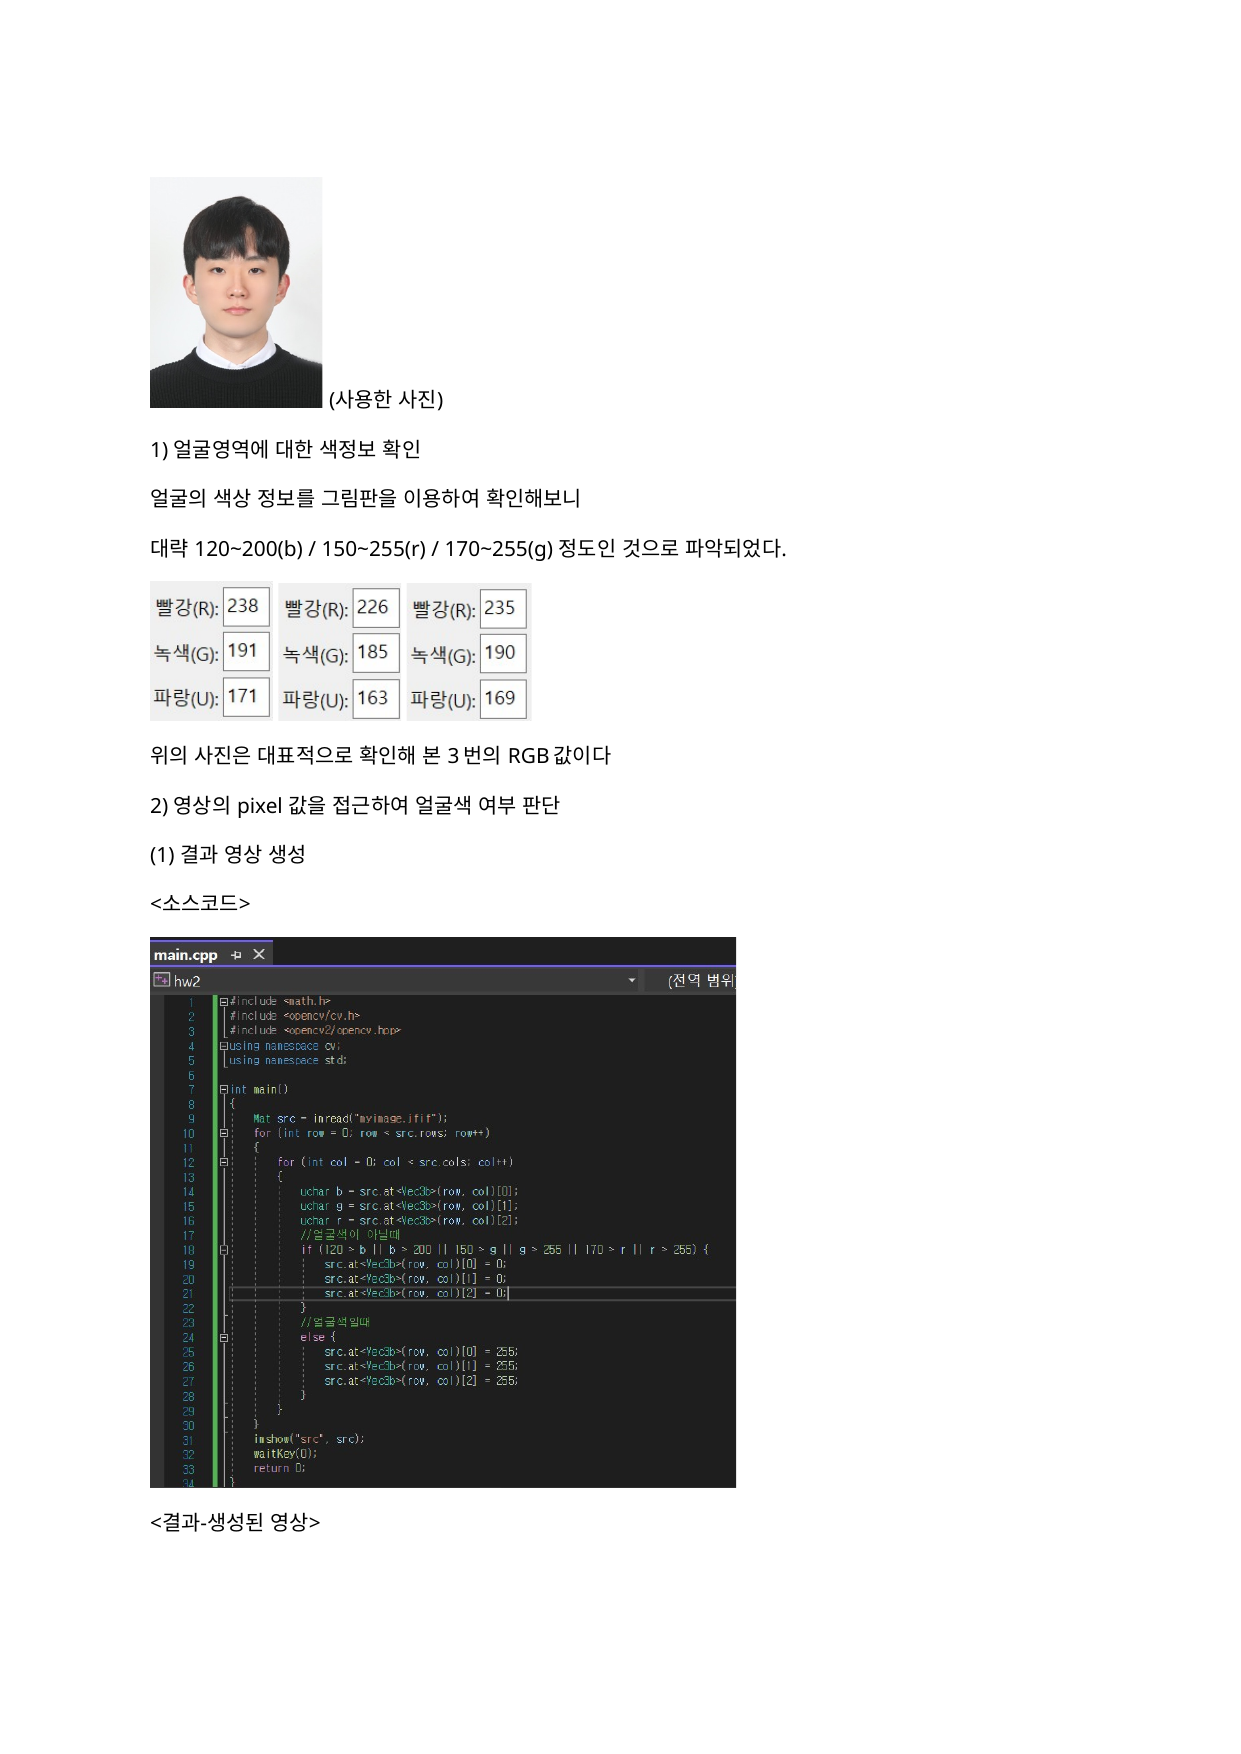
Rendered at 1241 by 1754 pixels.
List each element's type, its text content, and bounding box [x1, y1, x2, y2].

text (1) 결과 영상 생성 [150, 838, 1090, 869]
text 얼굴의 색상 정보를 그림판을 이용하여 확인해보니 [150, 482, 1090, 513]
text <소스코드> [150, 888, 1090, 918]
text (사용한 사진) [150, 177, 1090, 414]
picture [150, 581, 273, 721]
text 1) 얼굴영역에 대한 색정보 확인 [150, 433, 1090, 463]
picture [406, 583, 532, 721]
picture [278, 583, 402, 721]
text <결과-생성된 영상> [150, 1506, 1090, 1537]
text 대략 120~200(b) / 150~255(r) / 170~255(g) 정도인 것으로 파악되었다. [150, 532, 1090, 562]
text 위의 사진은 대표적으로 확인해 본 3번의 RGB값이다 [150, 739, 1090, 770]
picture [150, 177, 323, 408]
text 2) 영상의 pixel 값을 접근하여 얼굴색 여부 판단 [150, 789, 1090, 819]
picture [150, 937, 737, 1488]
